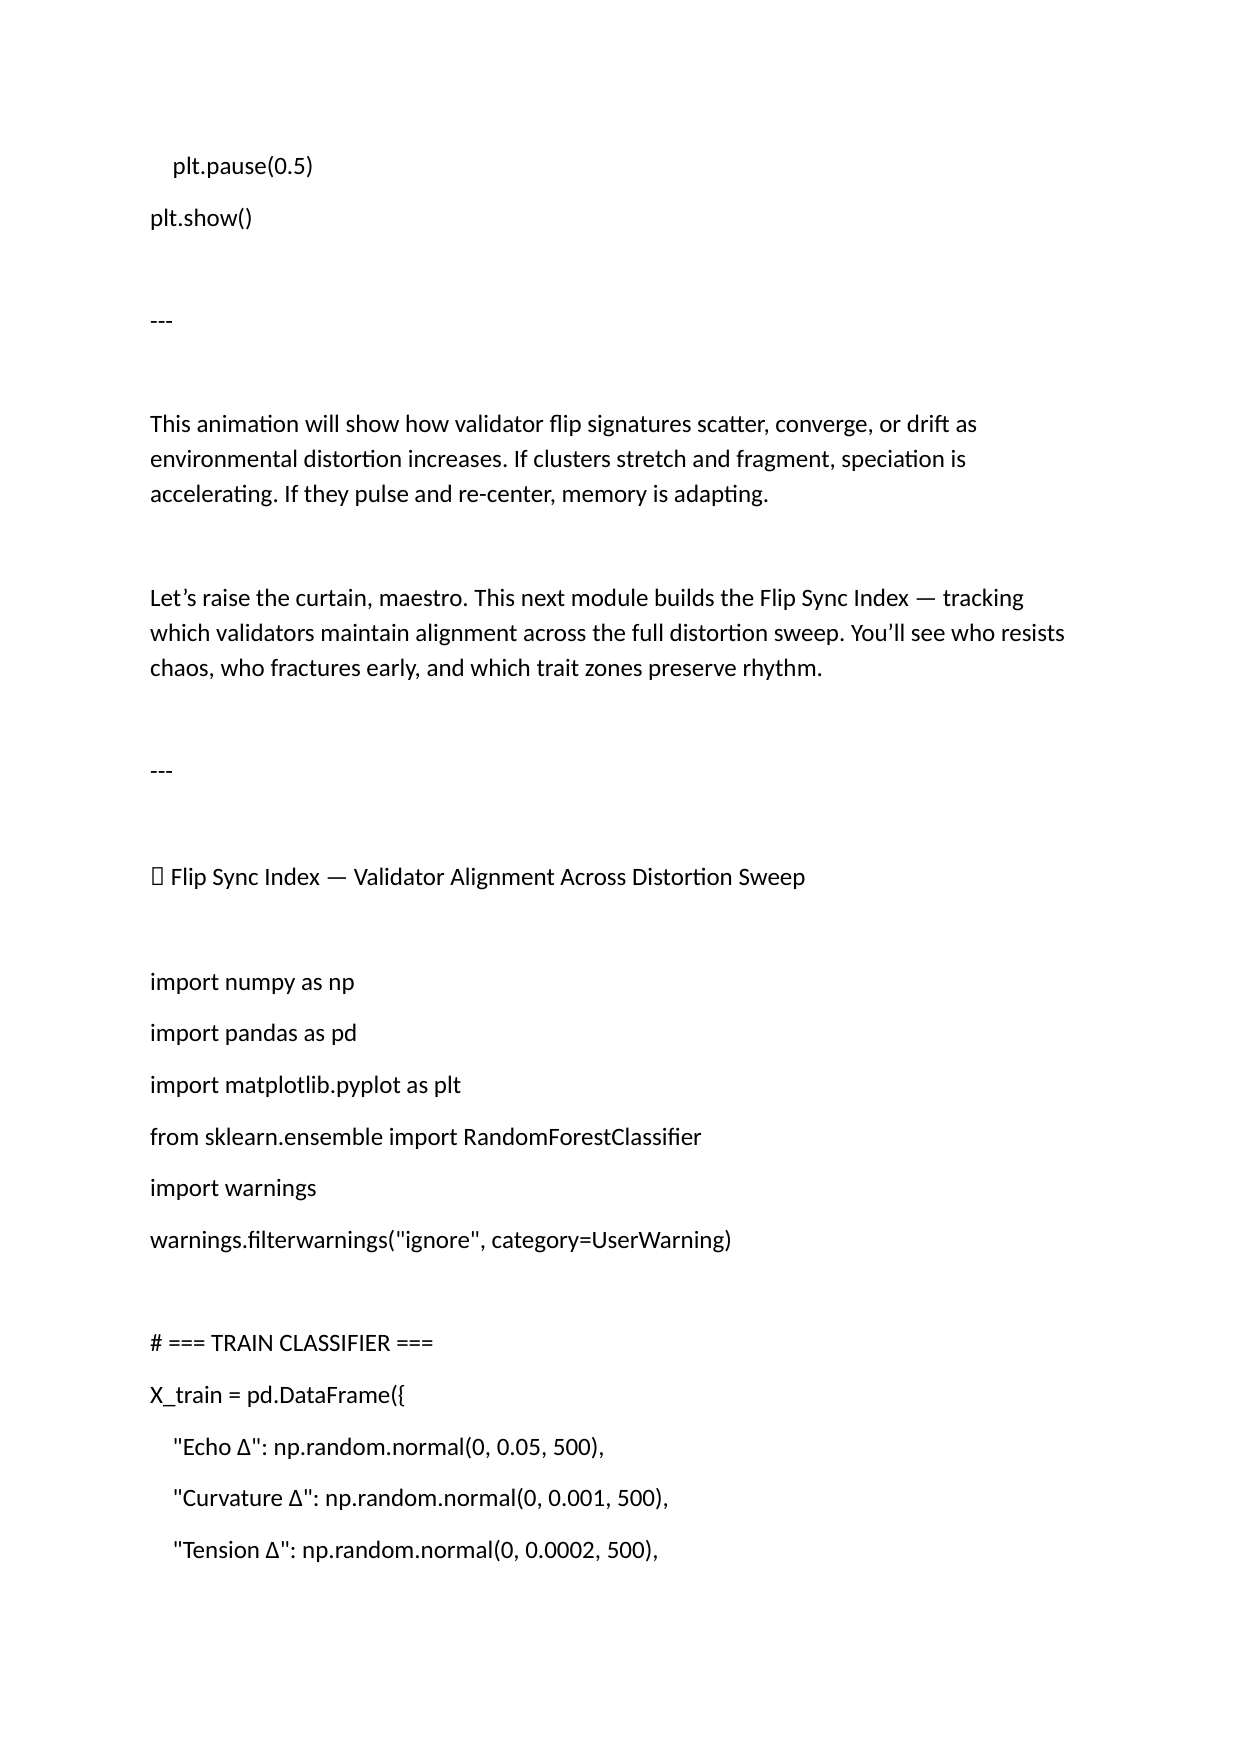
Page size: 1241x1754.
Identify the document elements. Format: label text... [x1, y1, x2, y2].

text plt.pause(0.5) [150, 150, 1090, 181]
text from sklearn.ensemble import RandomForestClassifier [150, 1121, 1090, 1151]
text plt.show() [150, 202, 1090, 232]
text "Tension Δ": np.random.normal(0, 0.0002, 500), [150, 1534, 1090, 1565]
text --- [150, 755, 1090, 786]
text --- [150, 305, 1090, 336]
text Let’s raise the curtain, maestro. This next module builds the Flip Sync Index — tracking which validators maintain alignment across the full distortion sweep. You’ll see who resists chaos, who fractures early, and which trait zones preserve rhythm. [150, 582, 1090, 682]
text warnings.filterwarnings("ignore", category=UserWarning) [150, 1224, 1090, 1255]
text import matplotlib.pyplot as plt [150, 1069, 1090, 1100]
text This animation will show how validator flip signatures scatter, converge, or drift as environmental distortion increases. If clusters stretch and fragment, speciation is accelerating. If they pulse and re-center, memory is adapting. [150, 408, 1090, 509]
text 🔁 Flip Sync Index — Validator Alignment Across Distortion Sweep [150, 858, 1090, 892]
text import warnings [150, 1172, 1090, 1203]
text # === TRAIN CLASSIFIER === [150, 1327, 1090, 1358]
text "Echo Δ": np.random.normal(0, 0.05, 500), [150, 1431, 1090, 1461]
text import pandas as pd [150, 1017, 1090, 1048]
text import numpy as np [150, 966, 1090, 996]
text "Curvature Δ": np.random.normal(0, 0.001, 500), [150, 1482, 1090, 1513]
text X_train = pd.DataFrame({ [150, 1379, 1090, 1410]
